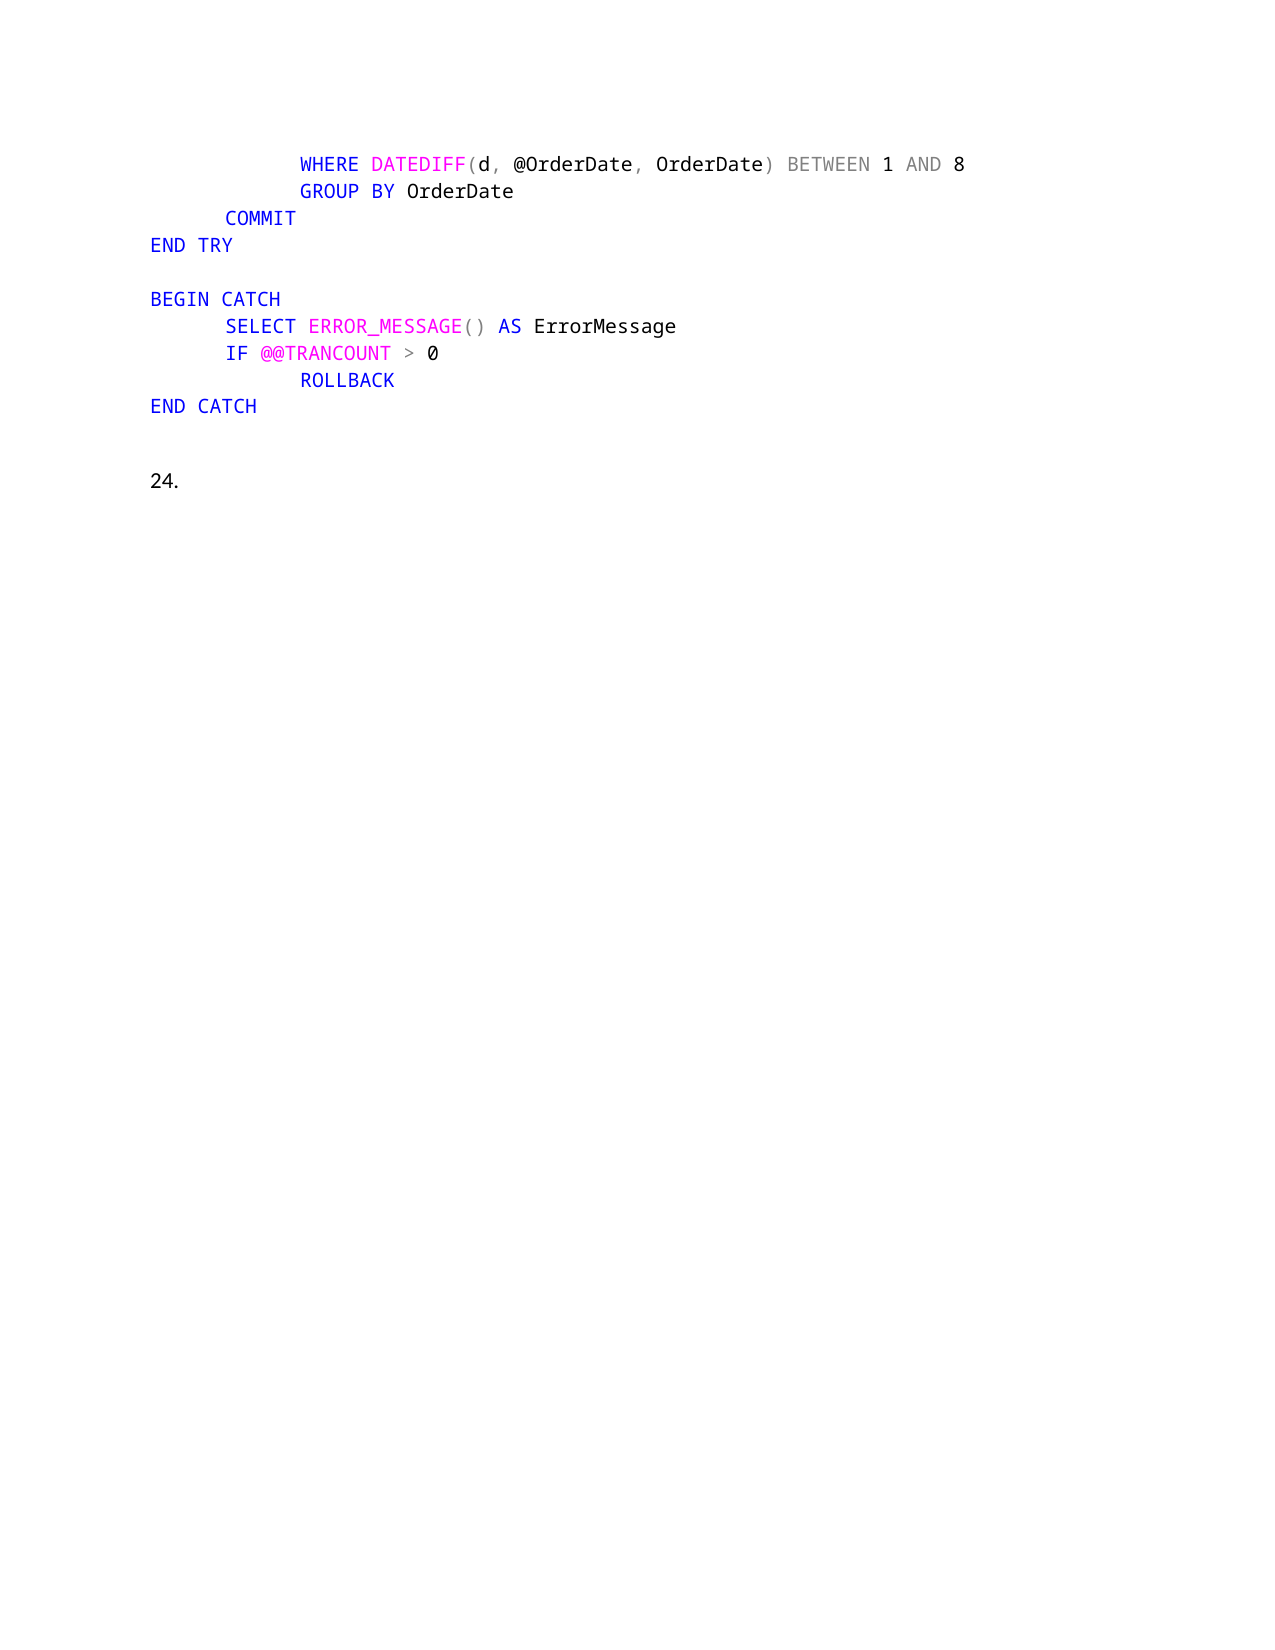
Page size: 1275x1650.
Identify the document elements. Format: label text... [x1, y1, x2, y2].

text BEGIN CATCH [150, 285, 1125, 312]
text COMMIT [150, 204, 1125, 231]
text WHERE DATEDIFF(d, @OrderDate, OrderDate) BETWEEN 1 AND 8 [150, 150, 1125, 177]
text 24. [150, 467, 1125, 495]
text SELECT ERROR_MESSAGE() AS ErrorMessage [150, 312, 1125, 339]
text END TRY [150, 231, 1125, 258]
text ROLLBACK [150, 366, 1125, 393]
text IF @@TRANCOUNT > 0 [150, 339, 1125, 366]
text GROUP BY OrderDate [150, 177, 1125, 204]
text END CATCH [150, 393, 1125, 420]
